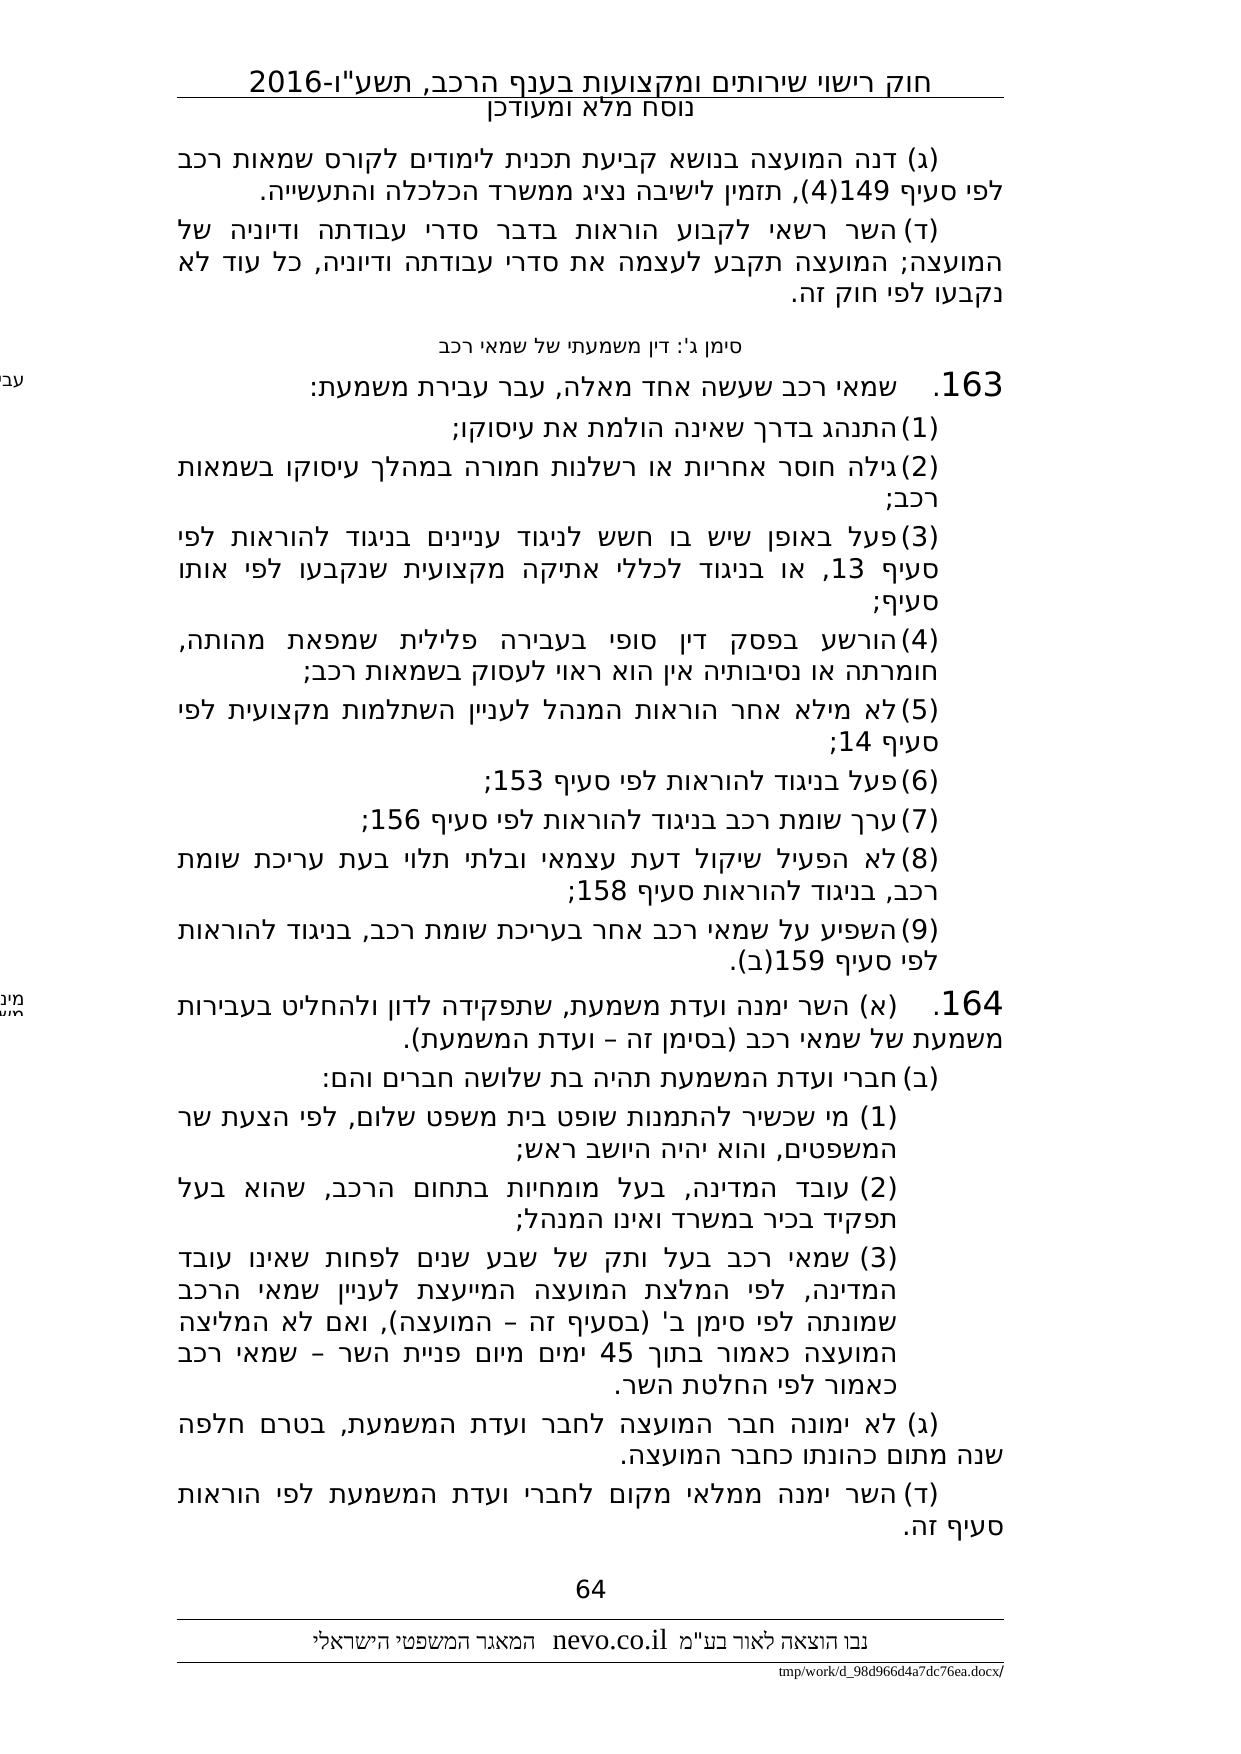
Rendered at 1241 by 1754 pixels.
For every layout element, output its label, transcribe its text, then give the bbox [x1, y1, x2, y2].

text (5) לא מילא אחר הוראות המנהל לעניין השתלמות מקצועית לפי סעיף 14; [177, 694, 939, 758]
text (2) גילה חוסר אחריות או רשלנות חמורה במהלך עיסוקו בשמאות רכב; [177, 451, 939, 514]
text (8) לא הפעיל שיקול דעת עצמאי ובלתי תלוי בעת עריכת שומת רכב, בניגוד להוראות סעיף 158; [177, 843, 939, 906]
text (3) שמאי רכב בעל ותק של שבע שנים לפחות שאינו עובד המדינה, לפי המלצת המועצה המייעצת לעניין שמאי הרכב שמונתה לפי סימן ב' (בסעיף זה – המועצה), ואם לא המליצה המועצה כאמור בתוך 45 ימים מיום פניית השר – שמאי רכב כאמור לפי החלטת השר. [177, 1243, 898, 1401]
text (6) פעל בניגוד להוראות לפי סעיף 153; [177, 765, 939, 797]
text (ב) חברי ועדת המשמעת תהיה בת שלושה חברים והם: [177, 1062, 1004, 1094]
text (2) עובד המדינה, בעל מומחיות בתחום הרכב, שהוא בעל תפקיד בכיר במשרד ואינו המנהל; [177, 1172, 898, 1235]
text 163. שמאי רכב שעשה אחד מאלה, עבר עבירת משמעת: [177, 366, 1004, 404]
text (7) ערך שומת רכב בניגוד להוראות לפי סעיף 156; [177, 804, 939, 836]
text (4) הורשע בפסק דין סופי בעבירה פלילית שמפאת מהותה, חומרתה או נסיבותיה אין הוא ראוי לעסוק בשמאות רכב; [177, 624, 939, 687]
text (ד) השר ימנה ממלאי מקום לחברי ועדת המשמעת לפי הוראות סעיף זה. [177, 1479, 1004, 1542]
text (ג) לא ימונה חבר המועצה לחבר ועדת המשמעת, בטרם חלפה שנה מתום כהונתו כחבר המועצה. [177, 1408, 1004, 1471]
text (1) התנהג בדרך שאינה הולמת את עיסוקו; [177, 412, 939, 444]
text (9) השפיע על שמאי רכב אחר בעריכת שומת רכב, בניגוד להוראות לפי סעיף 159(ב). [177, 914, 939, 977]
text (ג) דנה המועצה בנושא קביעת תכנית לימודים לקורס שמאות רכב לפי סעיף 149(4), תזמין לישיבה נציג ממשרד הכלכלה והתעשייה. [177, 144, 1004, 207]
text (ד) השר רשאי לקבוע הוראות בדבר סדרי עבודתה ודיוניה של המועצה; המועצה תקבע לעצמה את סדרי עבודתה ודיוניה, כל עוד לא נקבעו לפי חוק זה. [177, 214, 1004, 309]
text (3) פעל באופן שיש בו חשש לניגוד עניינים בניגוד להוראות לפי סעיף 13, או בניגוד לכללי אתיקה מקצועית שנקבעו לפי אותו סעיף; [177, 522, 939, 616]
text סימן ג': דין משמעתי של שמאי רכב [177, 334, 1004, 358]
text (1) מי שכשיר להתמנות שופט בית משפט שלום, לפי הצעת שר המשפטים, והוא יהיה היושב ראש; [177, 1102, 898, 1165]
text 164. (א) השר ימנה ועדת משמעת, שתפקידה לדון ולהחליט בעבירות משמעת של שמאי רכב (בסימן זה – ועדת המשמעת). [177, 984, 1004, 1055]
